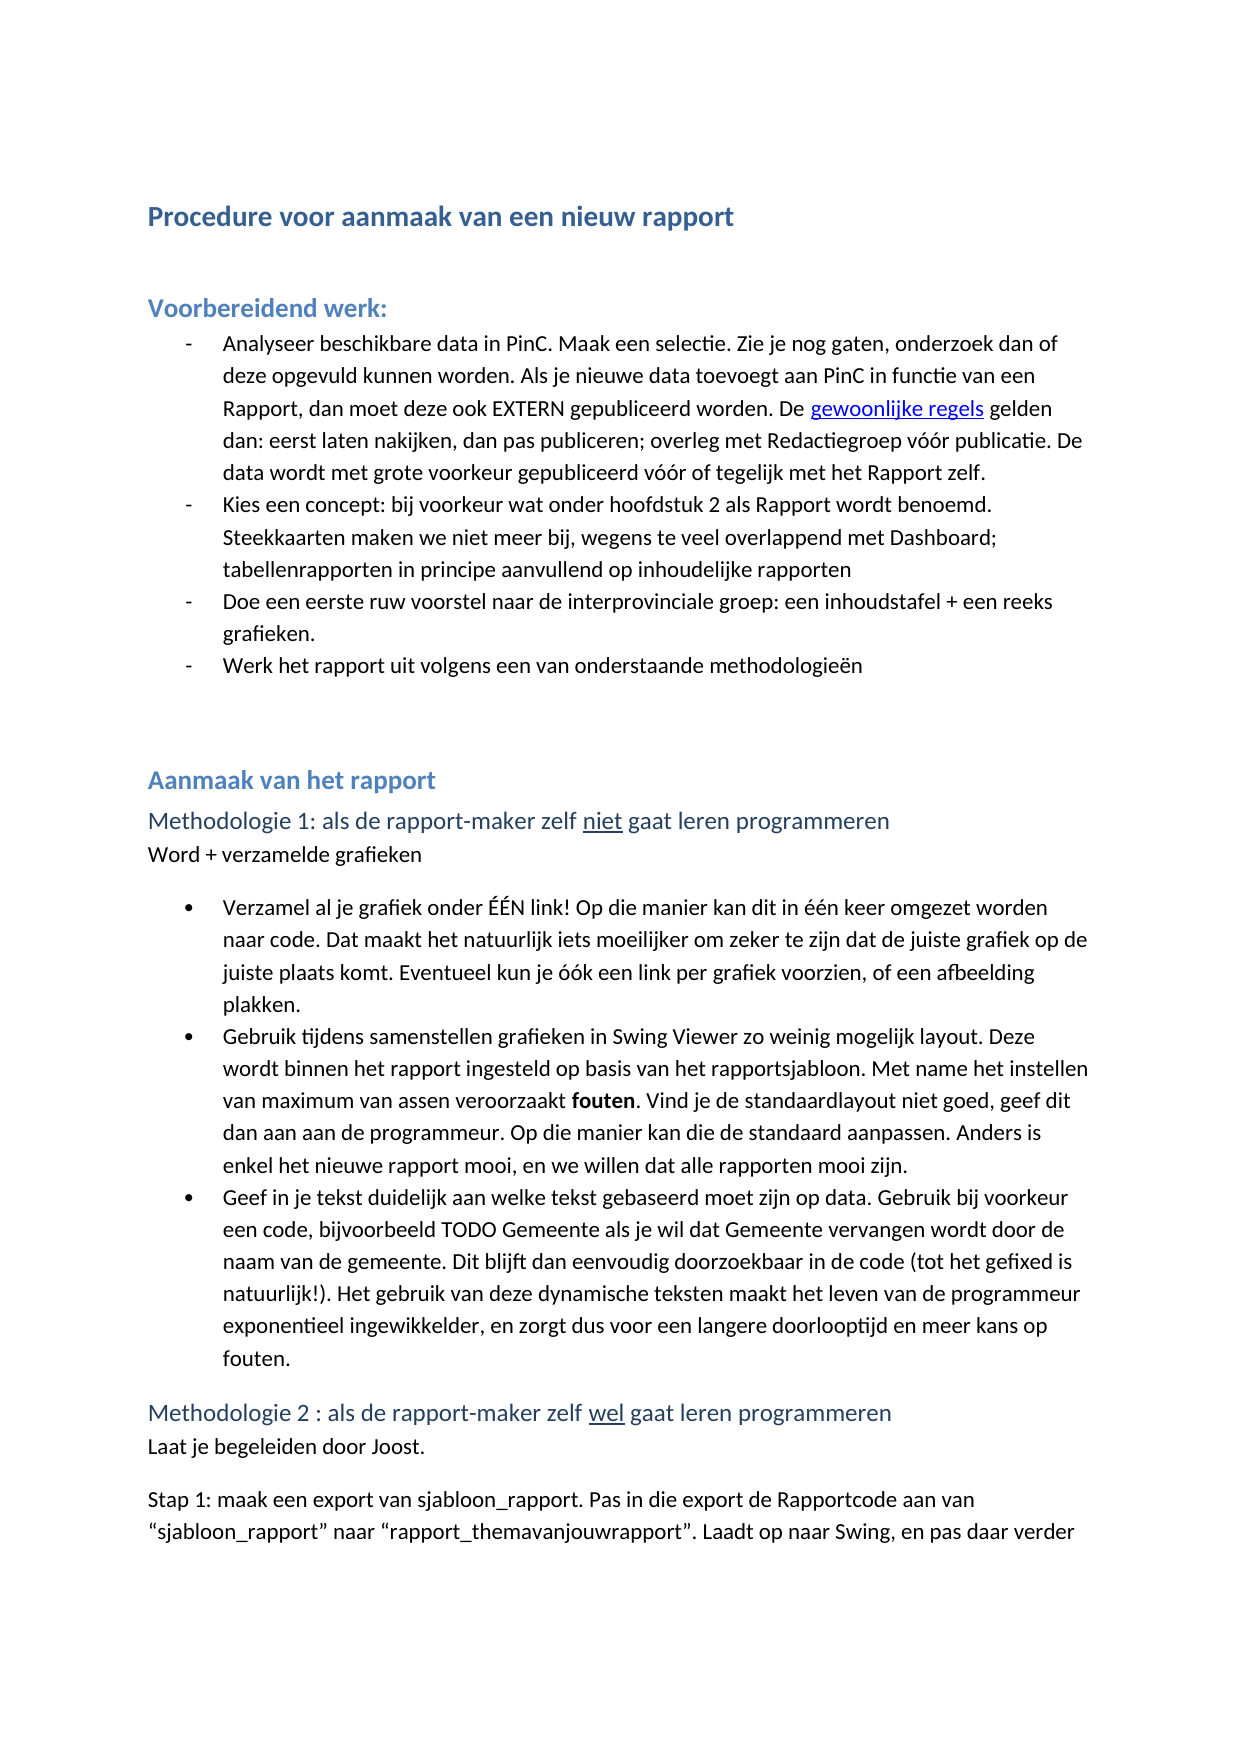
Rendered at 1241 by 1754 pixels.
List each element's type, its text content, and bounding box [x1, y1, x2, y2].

list Werk het rapport uit volgens een van onderstaande methodologieën [185, 651, 1093, 679]
list Analyseer beschikbare data in PinC. Maak een selectie. Zie je nog gaten, onderzoek dan of deze opgevuld kunnen worden. Als je nieuwe data toevoegt aan PinC in functie van een Rapport, dan moet deze ook EXTERN gepubliceerd worden. De gewoonlijke regels gelden dan: eerst laten nakijken, dan pas publiceren; overleg met Redactiegroep vóór publicatie. De data wordt met grote voorkeur gepubliceerd vóór of tegelijk met het Rapport zelf. [185, 329, 1093, 486]
list Geef in je tekst duidelijk aan welke tekst gebaseerd moet zijn op data. Gebruik bij voorkeur een code, bijvoorbeeld TODO Gemeente als je wil dat Gemeente vervangen wordt door de naam van de gemeente. Dit blijft dan eenvoudig doorzoekbaar in de code (tot het gefixed is natuurlijk!). Het gebruik van deze dynamische teksten maakt het leven van de programmeur exponentieel ingewikkelder, en zorgt dus voor een langere doorlooptijd en meer kans op fouten. [185, 1183, 1093, 1372]
list Doe een eerste ruw voorstel naar de interprovinciale groep: een inhoudstafel + een reeks grafieken. [185, 587, 1093, 647]
subtitle Aanmaak van het rapport [148, 763, 1093, 796]
list Kies een concept: bij voorkeur wat onder hoofdstuk 2 als Rapport wordt benoemd. Steekkaarten maken we niet meer bij, wegens te veel overlappend met Dashboard; tabellenrapporten in principe aanvullend op inhoudelijke rapporten [185, 490, 1093, 583]
subtitle Methodologie 1: als de rapport-maker zelf niet gaat leren programmeren [148, 805, 1093, 836]
subtitle Methodologie 2 : als de rapport-maker zelf wel gaat leren programmeren [148, 1397, 1093, 1427]
text Word + verzamelde grafieken [148, 840, 1093, 868]
list Verzamel al je grafiek onder ÉÉN link! Op die manier kan dit in één keer omgezet worden naar code. Dat maakt het natuurlijk iets moeilijker om zeker te zijn dat de juiste grafiek op de juiste plaats komt. Eventueel kun je óók een link per grafiek voorzien, of een afbeelding plakken. [185, 893, 1093, 1018]
list Gebruik tijdens samenstellen grafieken in Swing Viewer zo weinig mogelijk layout. Deze wordt binnen het rapport ingesteld op basis van het rapportsjabloon. Met name het instellen van maximum van assen veroorzaakt fouten. Vind je de standaardlayout niet goed, geef dit dan aan aan de programmeur. Op die manier kan die de standaard aanpassen. Anders is enkel het nieuwe rapport mooi, en we willen dat alle rapporten mooi zijn. [185, 1022, 1093, 1179]
text Laat je begeleiden door Joost. [148, 1432, 1093, 1460]
subtitle Voorbereidend werk: [148, 292, 1093, 324]
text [148, 1485, 1093, 1545]
subtitle Procedure voor aanmaak van een nieuw rapport [148, 198, 1093, 233]
